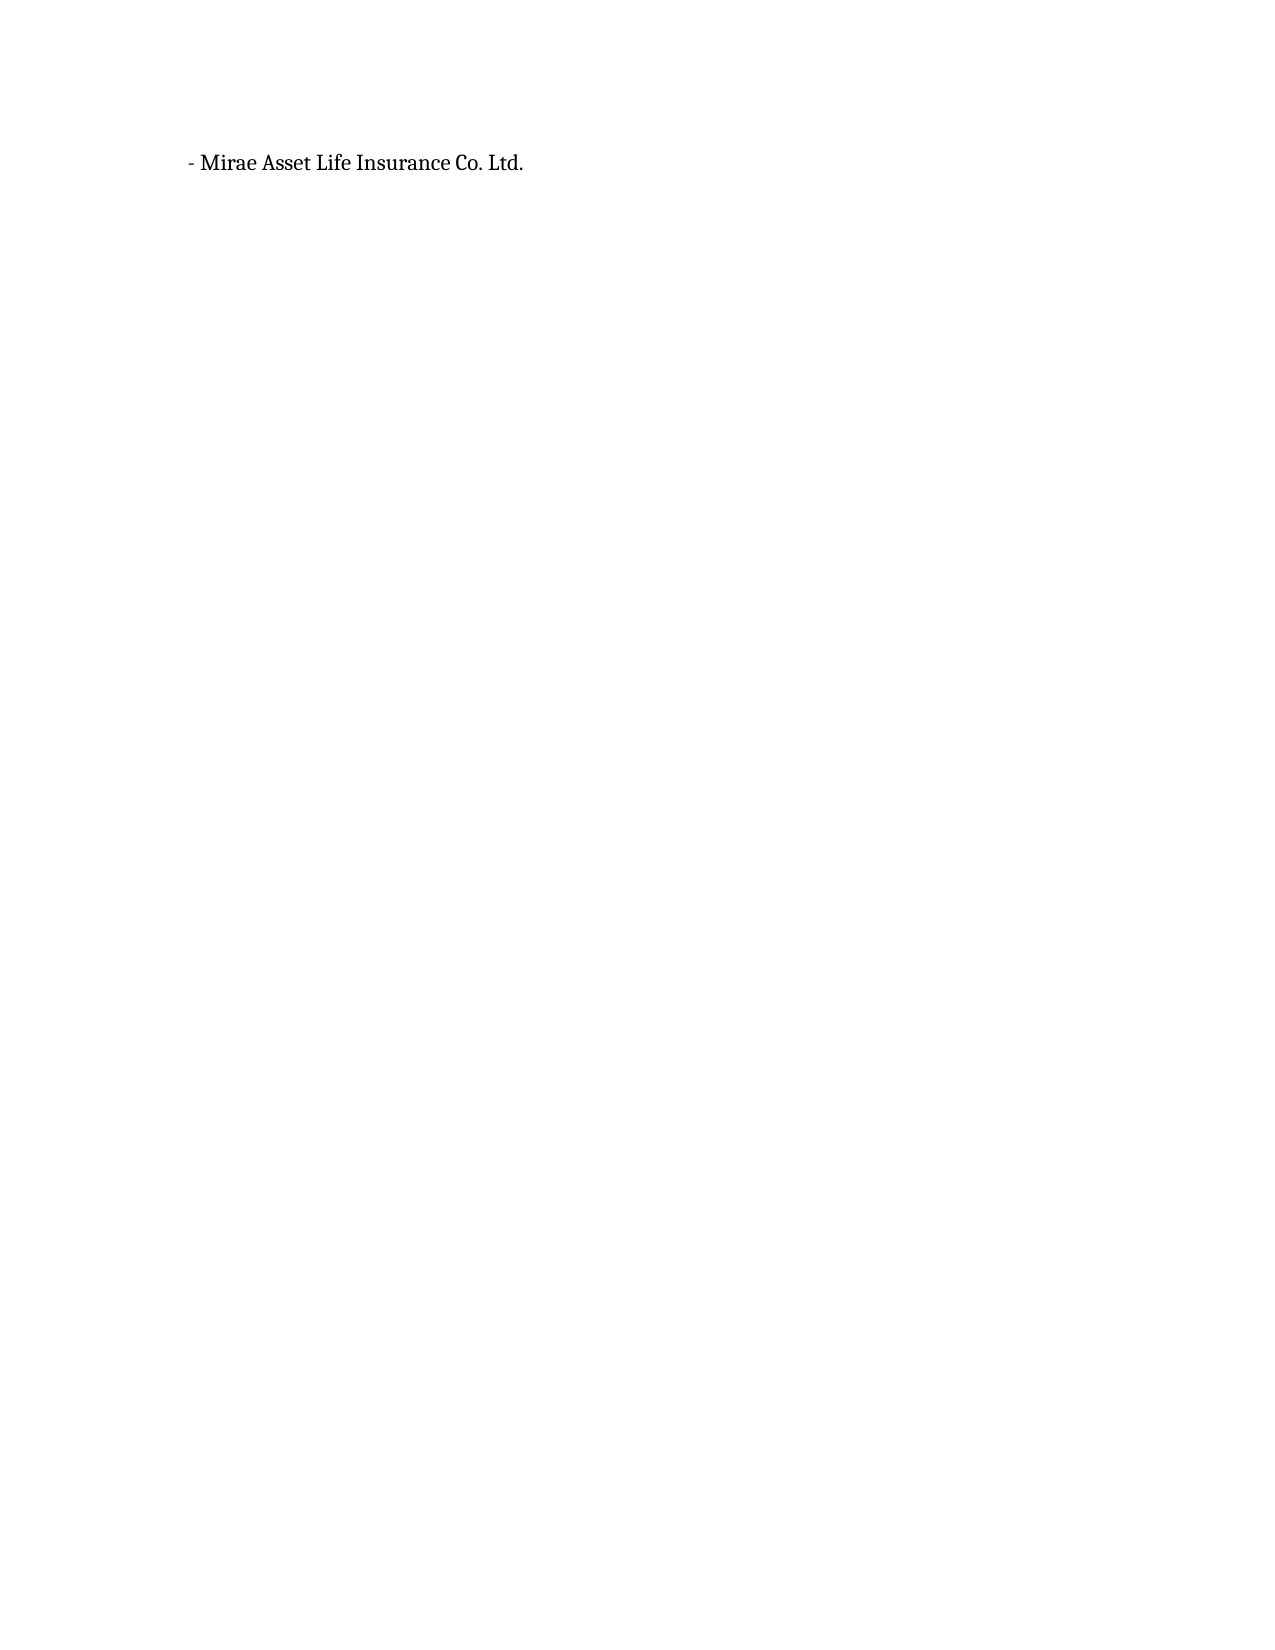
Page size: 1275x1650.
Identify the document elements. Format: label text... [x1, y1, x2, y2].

text - Mirae Asset Life Insurance Co. Ltd. [187, 150, 1087, 176]
